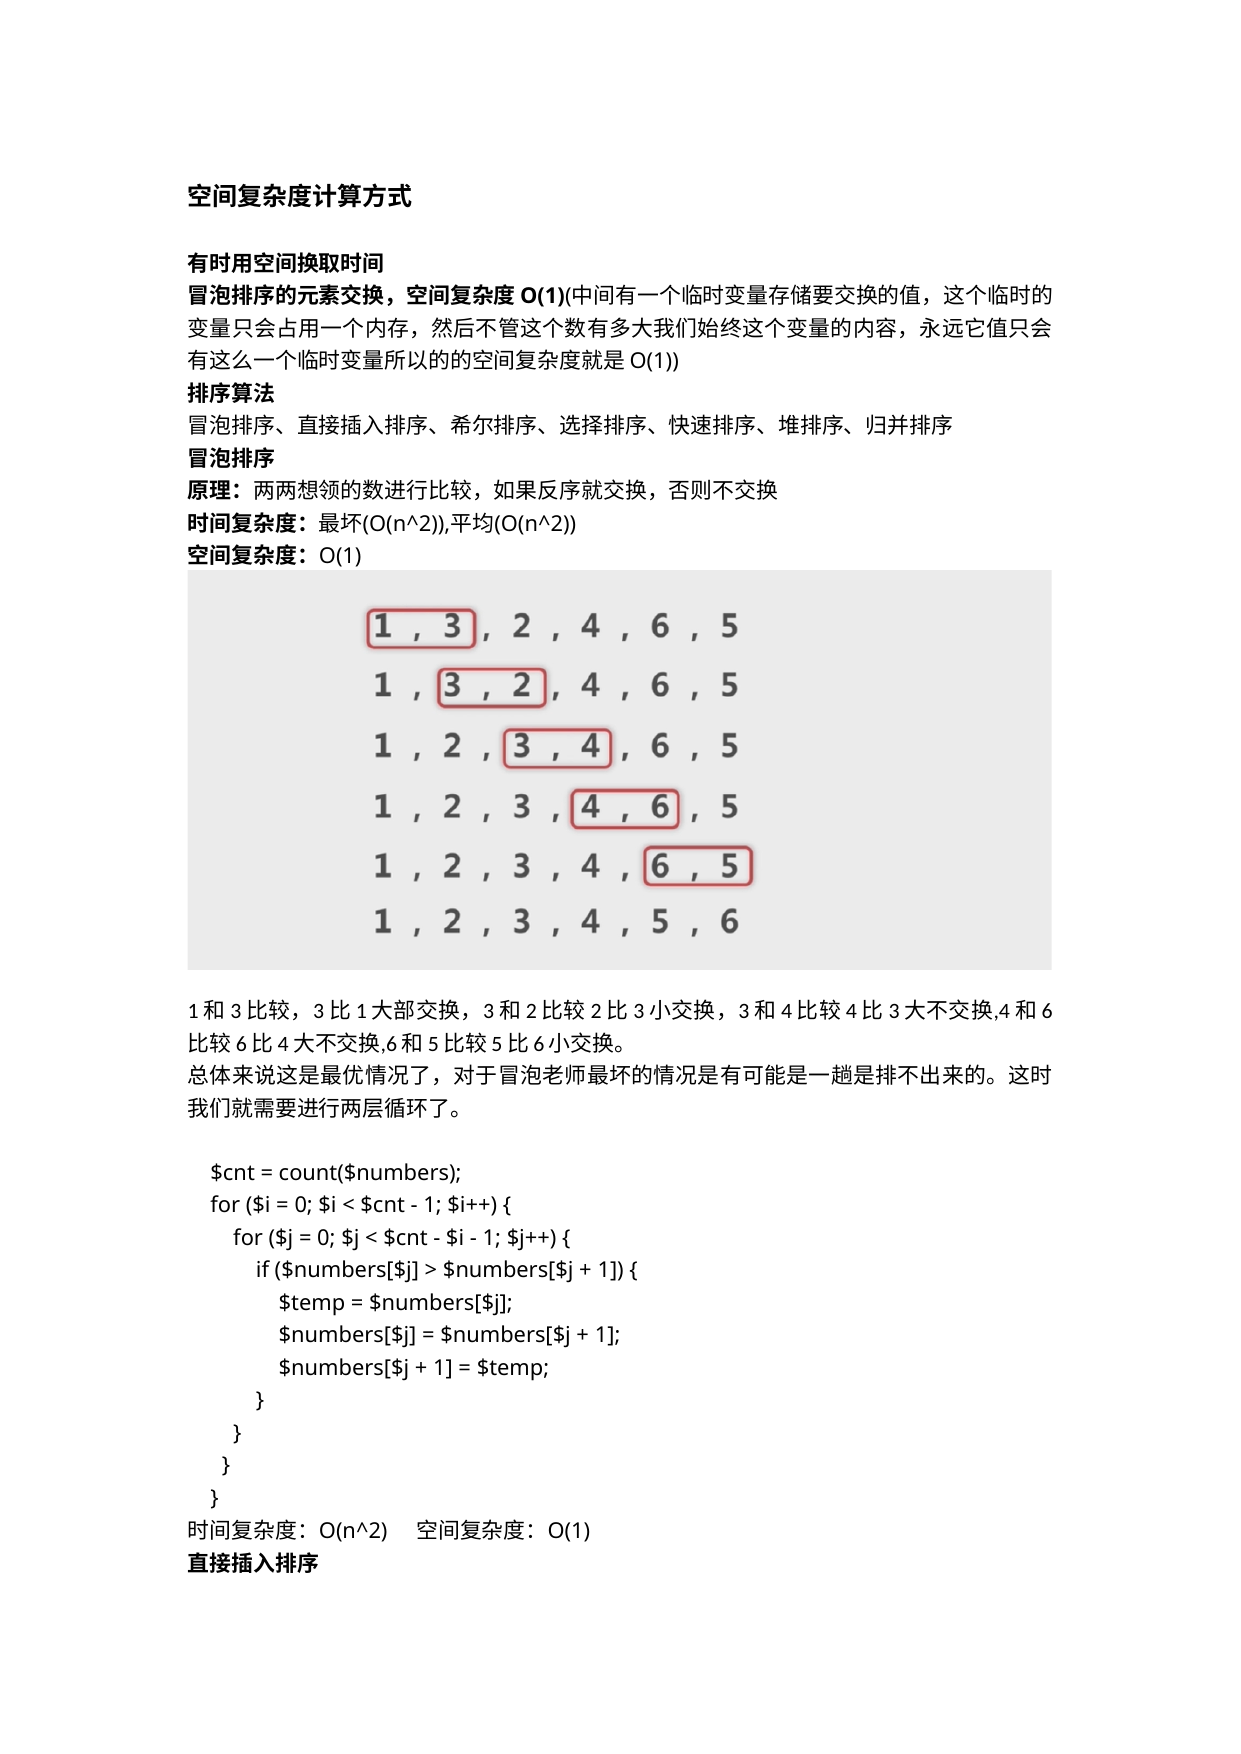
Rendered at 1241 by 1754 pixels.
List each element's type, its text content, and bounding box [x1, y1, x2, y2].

text 排序算法 [187, 375, 1053, 408]
text $cnt = count($numbers); [187, 1155, 1053, 1188]
text 时间复杂度：最坏(O(n^2)),平均(O(n^2)) [187, 505, 1053, 538]
text $numbers[$j + 1] = $temp; [187, 1350, 1053, 1383]
text } [187, 1480, 1053, 1513]
text } [187, 1383, 1053, 1415]
text 冒泡排序 [187, 440, 1053, 473]
text for ($i = 0; $i < $cnt - 1; $i++) { [187, 1188, 1053, 1220]
text $numbers[$j] = $numbers[$j + 1]; [187, 1318, 1053, 1350]
text 有时用空间换取时间 [187, 245, 1053, 278]
text 总体来说这是最优情况了，对于冒泡老师最坏的情况是有可能是一趟是排不出来的。这时我们就需要进行两层循环了。 [187, 1058, 1053, 1123]
text 1和3比较，3比1大部交换，3和2比较2比3小交换，3和4比较4比3大不交换,4和6比较6比4大不交换,6和5比较5比6小交换。 [187, 993, 1053, 1058]
text 冒泡排序的元素交换，空间复杂度O(1)(中间有一个临时变量存储要交换的值，这个临时的变量只会占用一个内存，然后不管这个数有多大我们始终这个变量的内容，永远它值只会有这么一个临时变量所以的的空间复杂度就是O(1)) [187, 278, 1053, 375]
text 原理：两两想领的数进行比较，如果反序就交换，否则不交换 [187, 473, 1053, 505]
text 冒泡排序、直接插入排序、希尔排序、选择排序、快速排序、堆排序、归并排序 [187, 408, 1053, 440]
text 直接插入排序 [187, 1545, 1053, 1578]
text for ($j = 0; $j < $cnt - $i - 1; $j++) { [187, 1220, 1053, 1253]
text } [187, 1415, 1053, 1448]
subtitle 空间复杂度计算方式 [187, 162, 1053, 227]
text $temp = $numbers[$j]; [187, 1285, 1053, 1318]
text } [187, 1448, 1053, 1480]
text if ($numbers[$j] > $numbers[$j + 1]) { [187, 1253, 1053, 1285]
picture [187, 570, 1052, 970]
text 时间复杂度：O(n^2) 空间复杂度：O(1) [187, 1513, 1053, 1545]
text 空间复杂度：O(1) [187, 538, 1053, 570]
